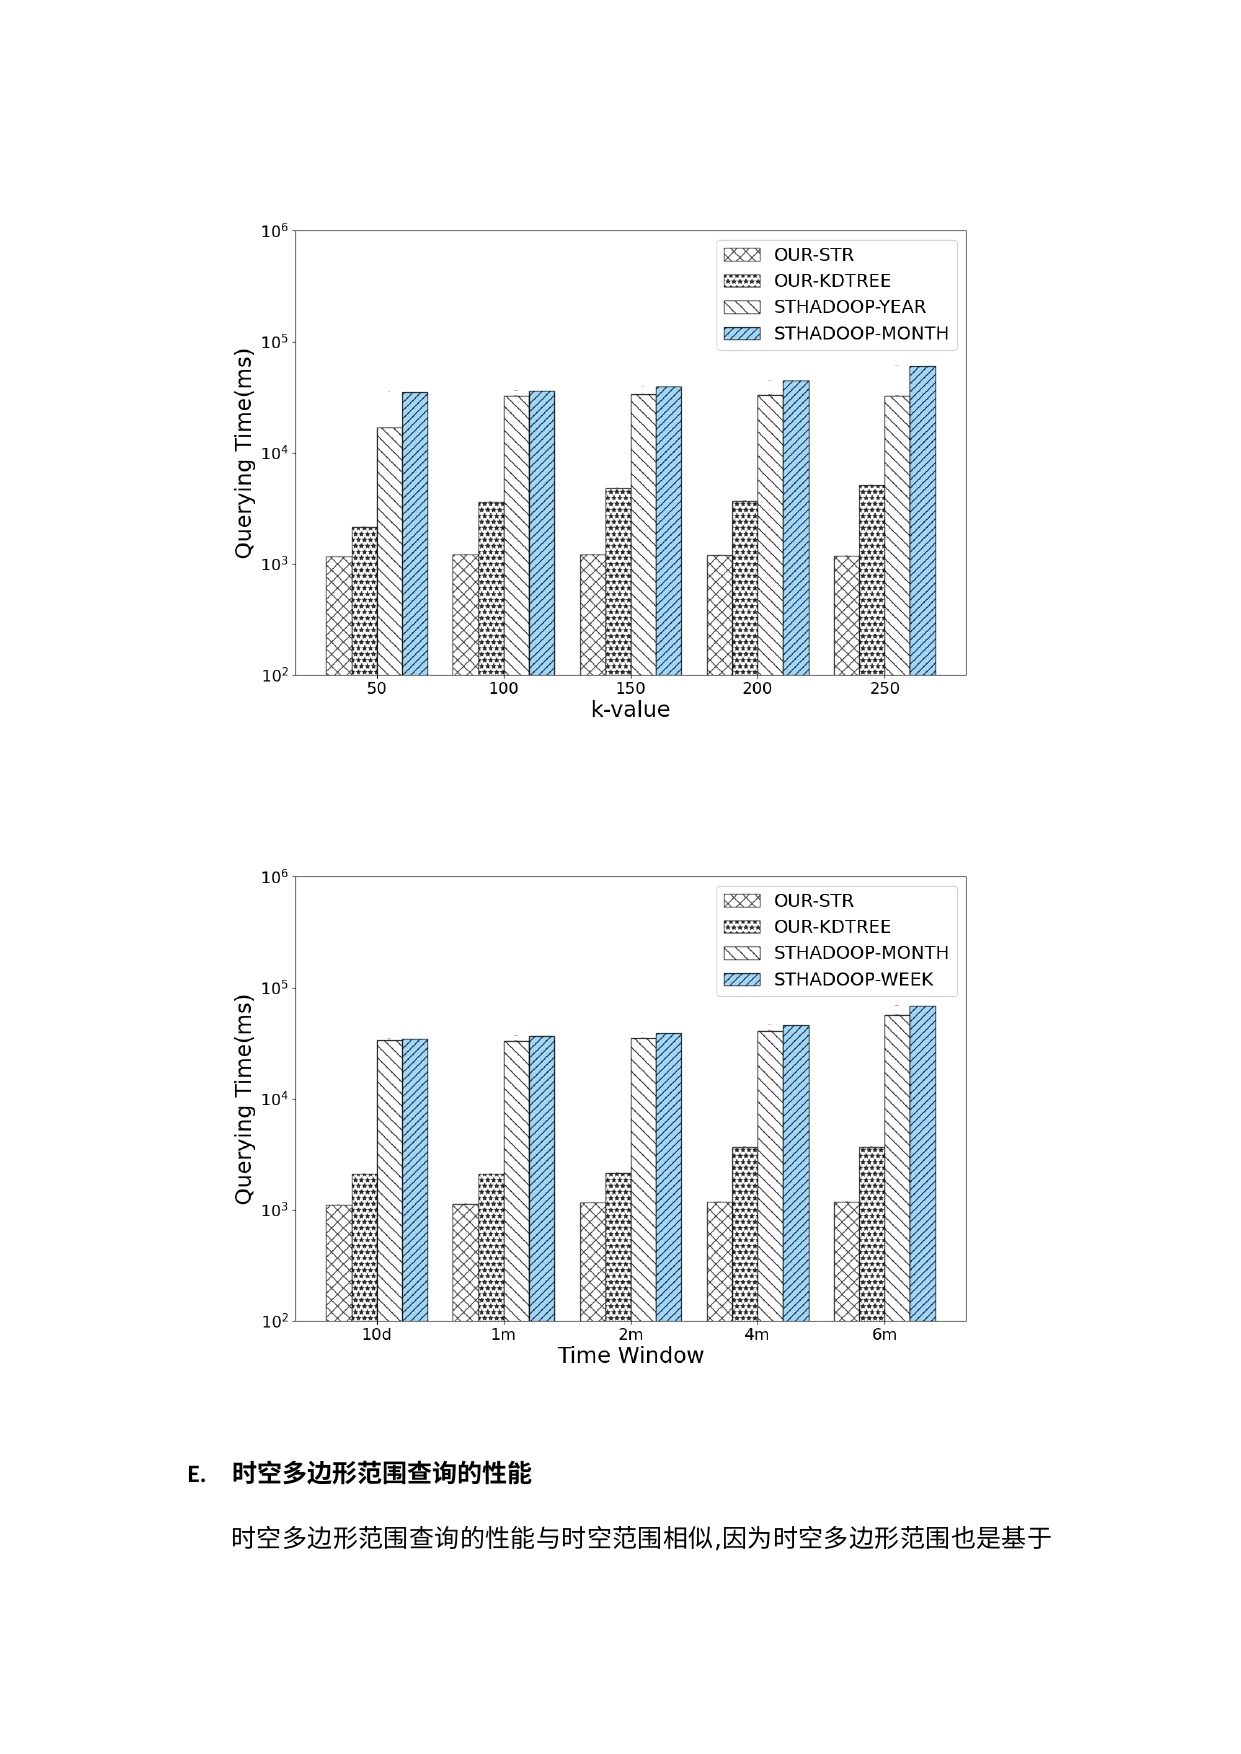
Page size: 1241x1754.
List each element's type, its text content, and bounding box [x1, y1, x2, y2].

picture [187, 162, 1052, 738]
picture [187, 808, 1052, 1384]
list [187, 1504, 1053, 1569]
list 时空多边形范围查询的性能 [187, 1439, 1053, 1504]
